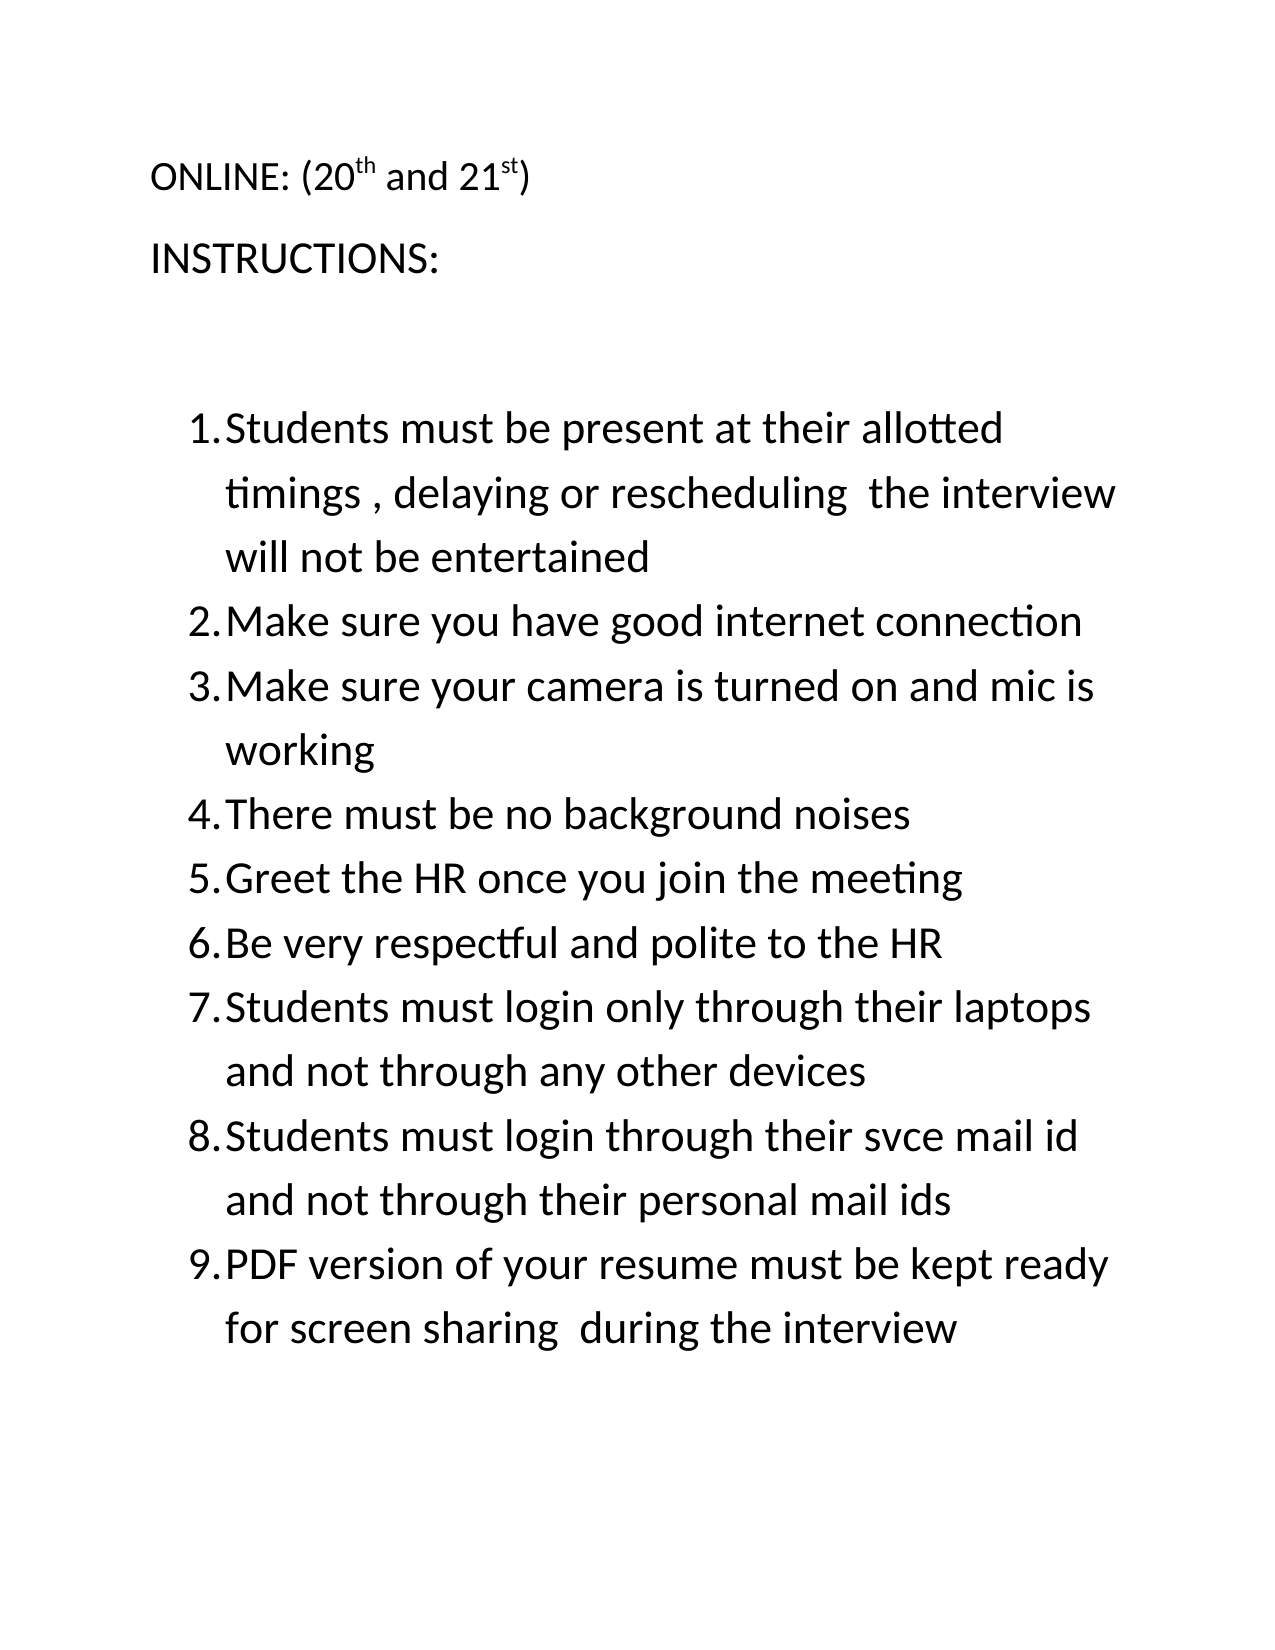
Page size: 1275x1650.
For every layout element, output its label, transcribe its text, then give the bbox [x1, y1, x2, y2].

list Students must login through their svce mail id and not through their personal mail ids [187, 1106, 1125, 1227]
text ONLINE: (20th and 21st) [150, 150, 1125, 201]
list Make sure you have good internet connection [187, 592, 1125, 648]
list PDF version of your resume must be kept ready for screen sharing during the interview [187, 1235, 1125, 1355]
list Students must login only through their laptops and not through any other devices [187, 978, 1125, 1098]
list Be very respectful and polite to the HR [187, 914, 1125, 969]
text INSTRUCTIONS: [150, 229, 1125, 285]
list Make sure your camera is turned on and mic is working [187, 657, 1125, 777]
list Greet the HR once you join the meeting [187, 849, 1125, 905]
list There must be no background noises [187, 785, 1125, 841]
list Students must be present at their allotted timings , delaying or rescheduling the interview will not be entertained [187, 399, 1125, 584]
